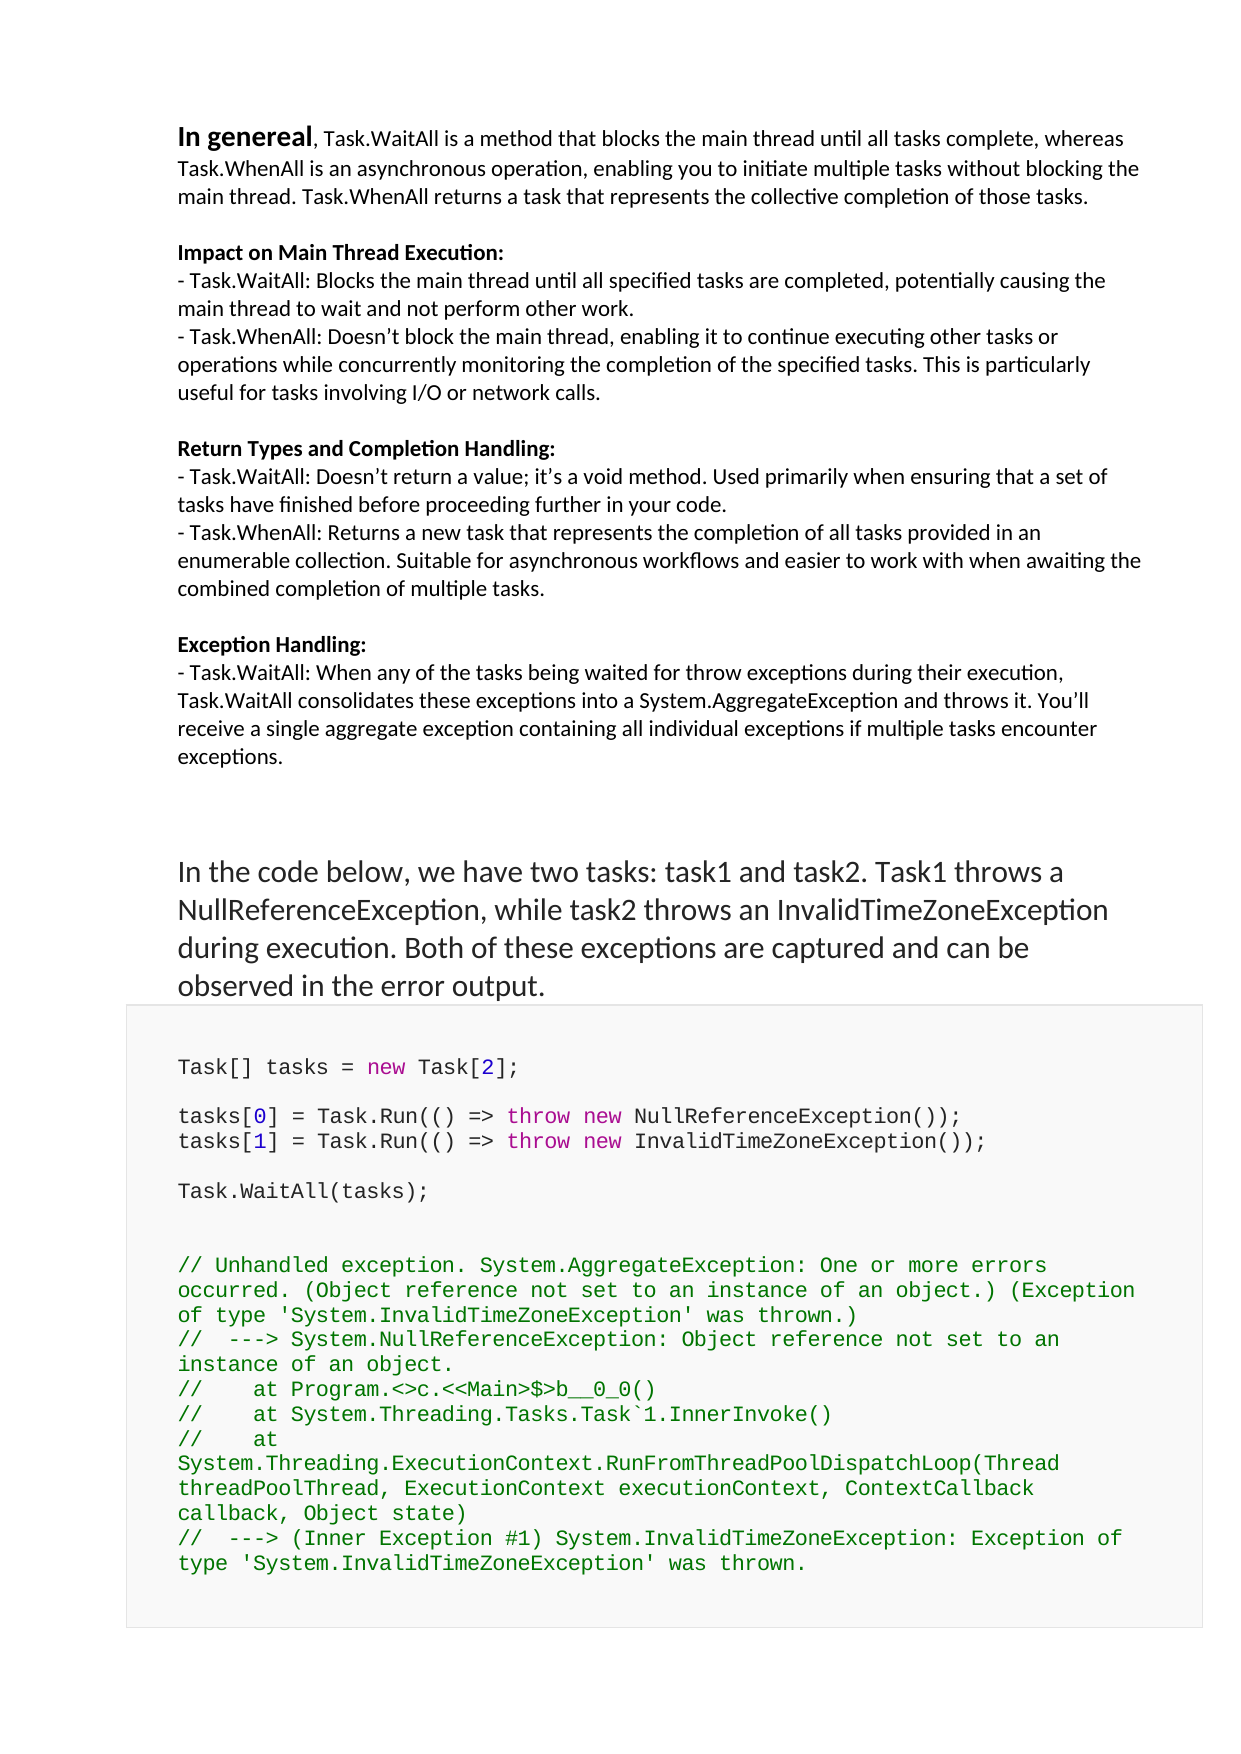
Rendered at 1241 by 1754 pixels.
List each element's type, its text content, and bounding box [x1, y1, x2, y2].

text In the code below, we have two tasks: task1 and task2. Task1 throws a NullReferenceException, while task2 throws an InvalidTimeZoneException during execution. Both of these exceptions are captured and can be observed in the error output. [177, 852, 1152, 1004]
text Impact on Main Thread Execution: [177, 238, 1152, 266]
text - Task.WaitAll: Doesn’t return a value; it’s a void method. Used primarily when ensuring that a set of tasks have finished before proceeding further in your code. [177, 462, 1152, 518]
text Return Types and Completion Handling: [177, 434, 1152, 462]
text In genereal, Task.WaitAll is a method that blocks the main thread until all tasks complete, whereas Task.WhenAll is an asynchronous operation, enabling you to initiate multiple tasks without blocking the main thread. Task.WhenAll returns a task that represents the collective completion of those tasks. [177, 118, 1152, 210]
text Exception Handling: [177, 630, 1152, 658]
text - Task.WhenAll: Returns a new task that represents the completion of all tasks provided in an enumerable collection. Suitable for asynchronous workflows and easier to work with when awaiting the combined completion of multiple tasks. [177, 518, 1152, 602]
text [127, 1006, 1202, 1627]
text - Task.WhenAll: Doesn’t block the main thread, enabling it to continue executing other tasks or operations while concurrently monitoring the completion of the specified tasks. This is particularly useful for tasks involving I/O or network calls. [177, 322, 1152, 406]
text - Task.WaitAll: Blocks the main thread until all specified tasks are completed, potentially causing the main thread to wait and not perform other work. [177, 266, 1152, 322]
text - Task.WaitAll: When any of the tasks being waited for throw exceptions during their execution, Task.WaitAll consolidates these exceptions into a System.AggregateException and throws it. You’ll receive a single aggregate exception containing all individual exceptions if multiple tasks encounter exceptions. [177, 658, 1152, 770]
